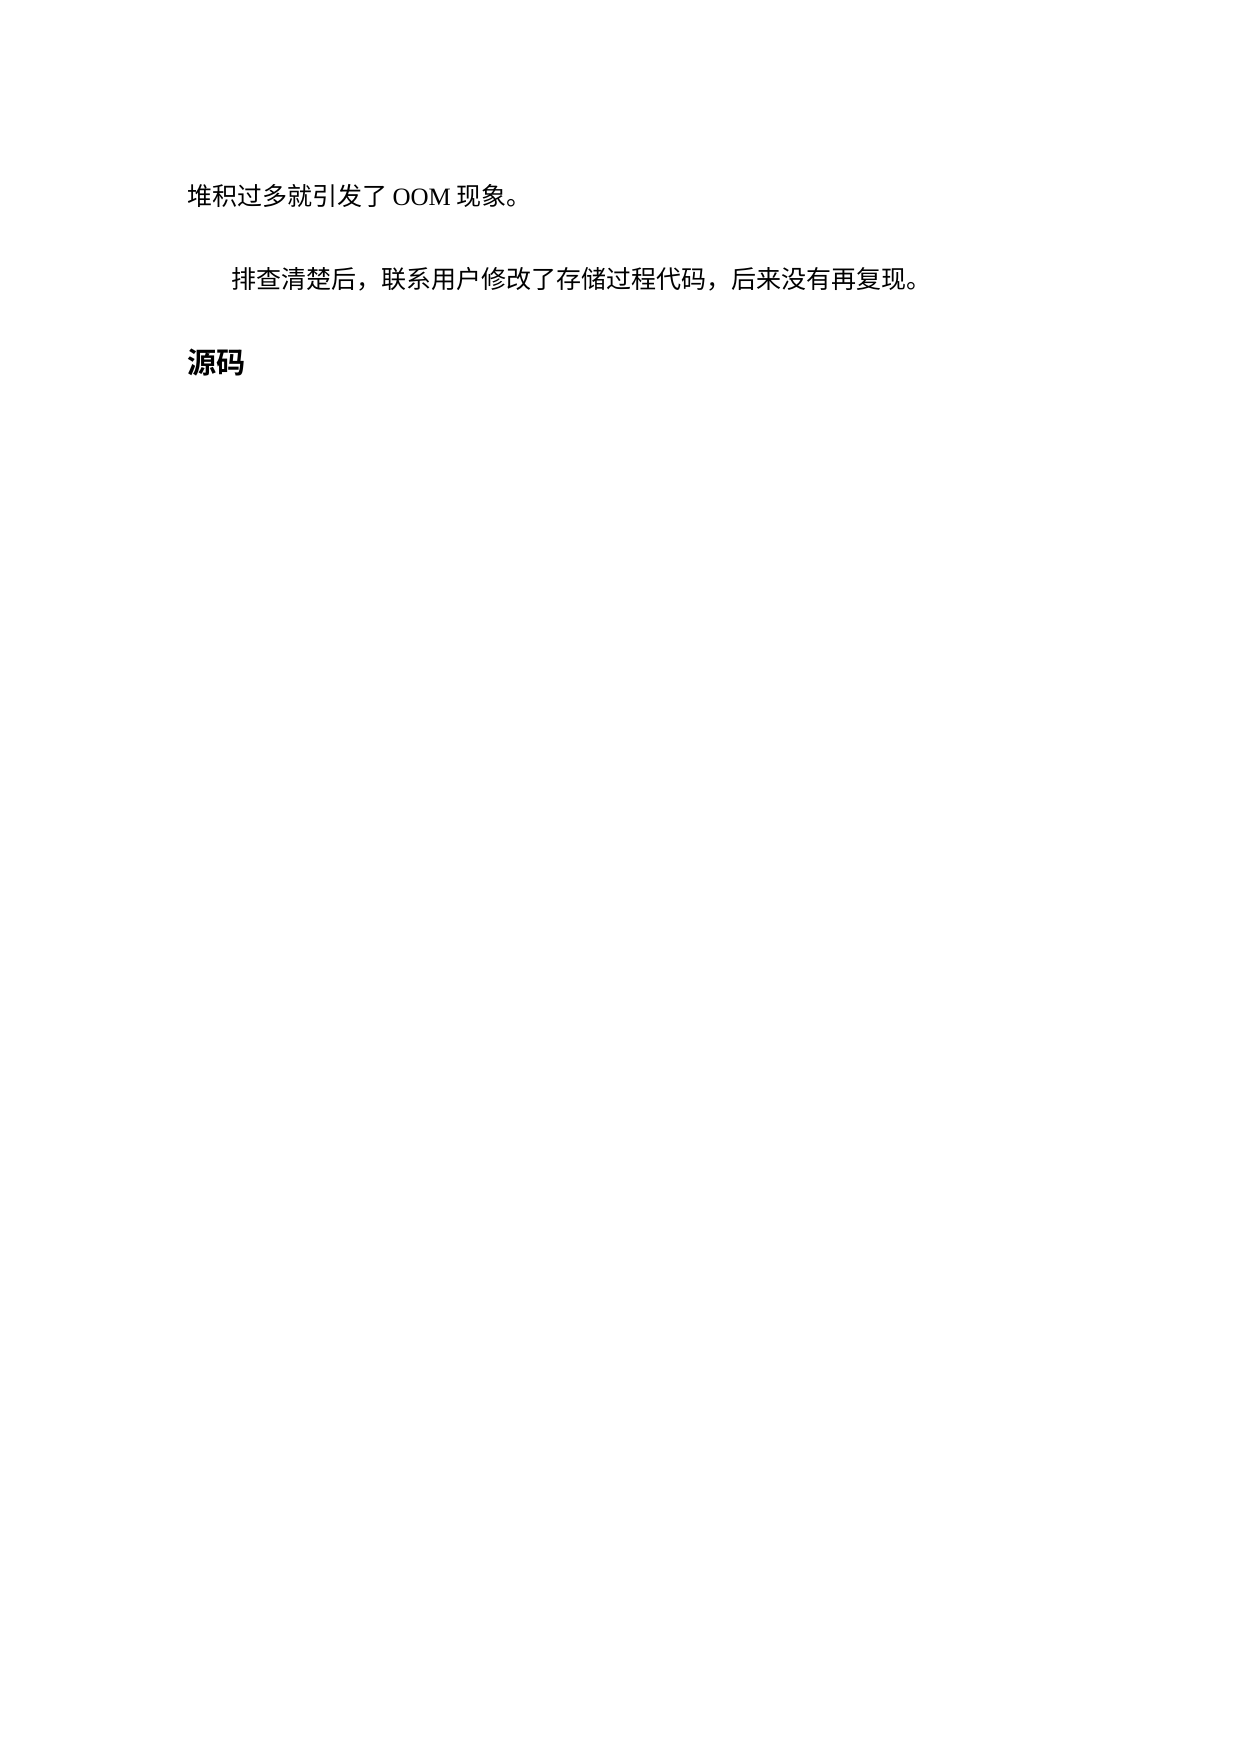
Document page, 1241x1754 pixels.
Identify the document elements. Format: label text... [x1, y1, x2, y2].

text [187, 162, 1053, 227]
subtitle 源码 [187, 328, 1053, 393]
text 排查清楚后，联系用户修改了存储过程代码，后来没有再复现。 [187, 245, 1053, 310]
